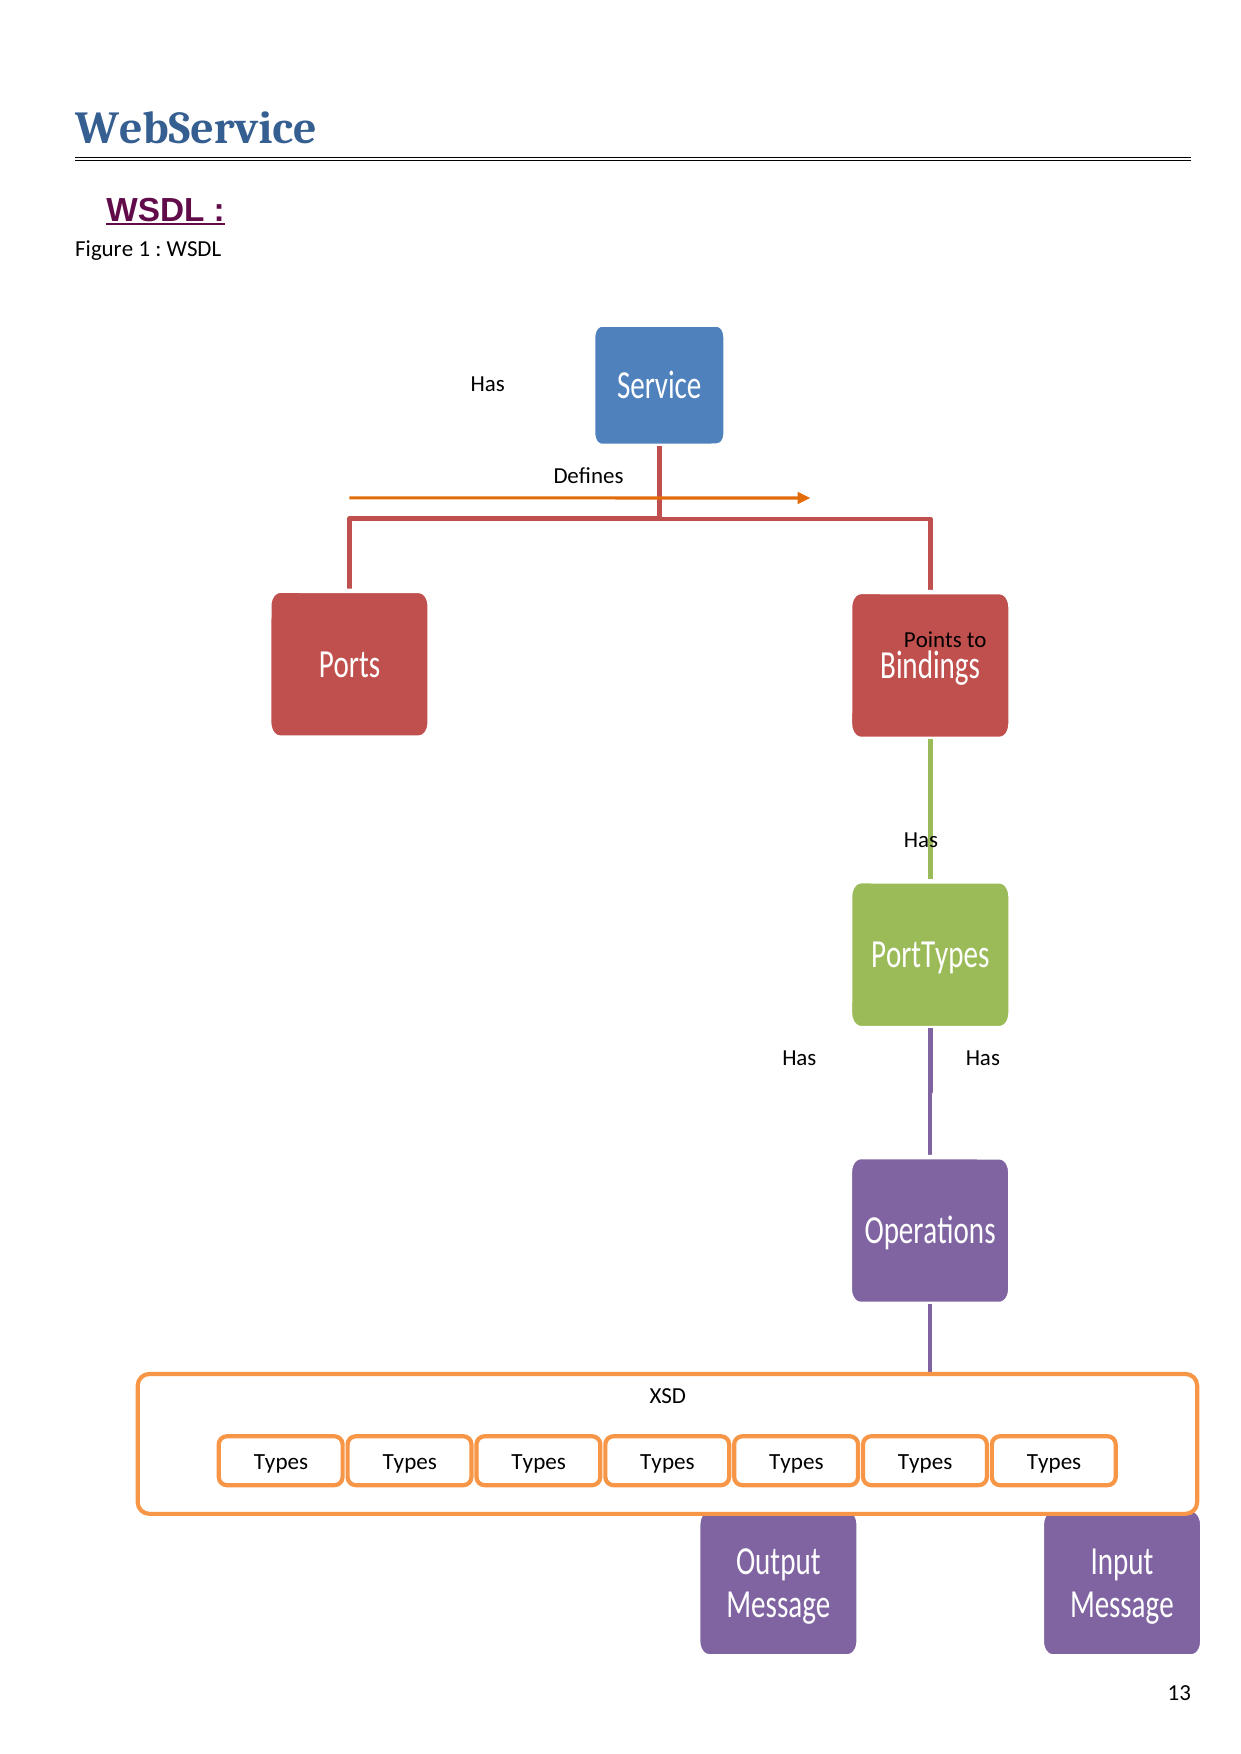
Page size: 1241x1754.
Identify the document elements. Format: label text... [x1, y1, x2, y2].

subtitle WSDL : [106, 190, 1191, 228]
subtitle WebService [75, 102, 1191, 157]
text Figure 1 : WSDL [75, 234, 1191, 262]
